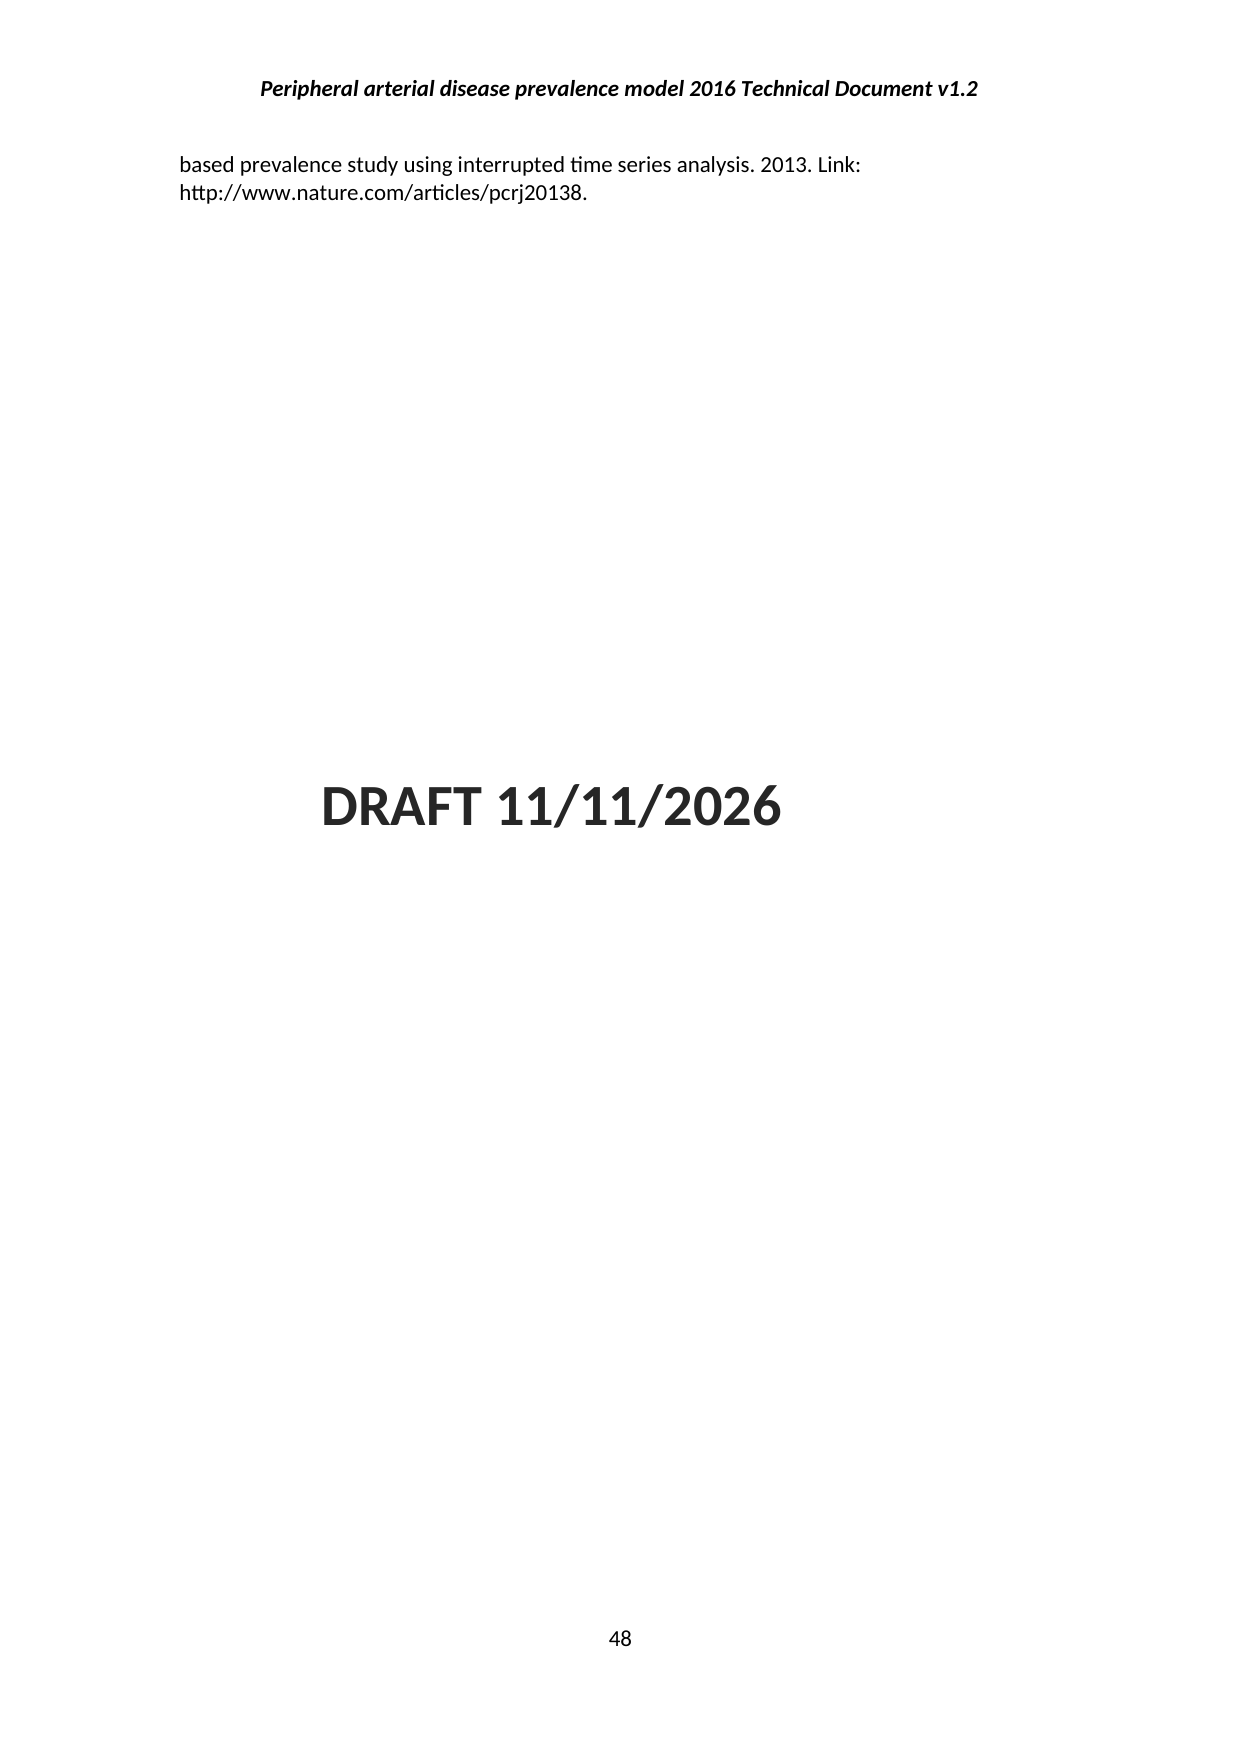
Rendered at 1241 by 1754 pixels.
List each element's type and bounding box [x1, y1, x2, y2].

text [150, 150, 1090, 206]
